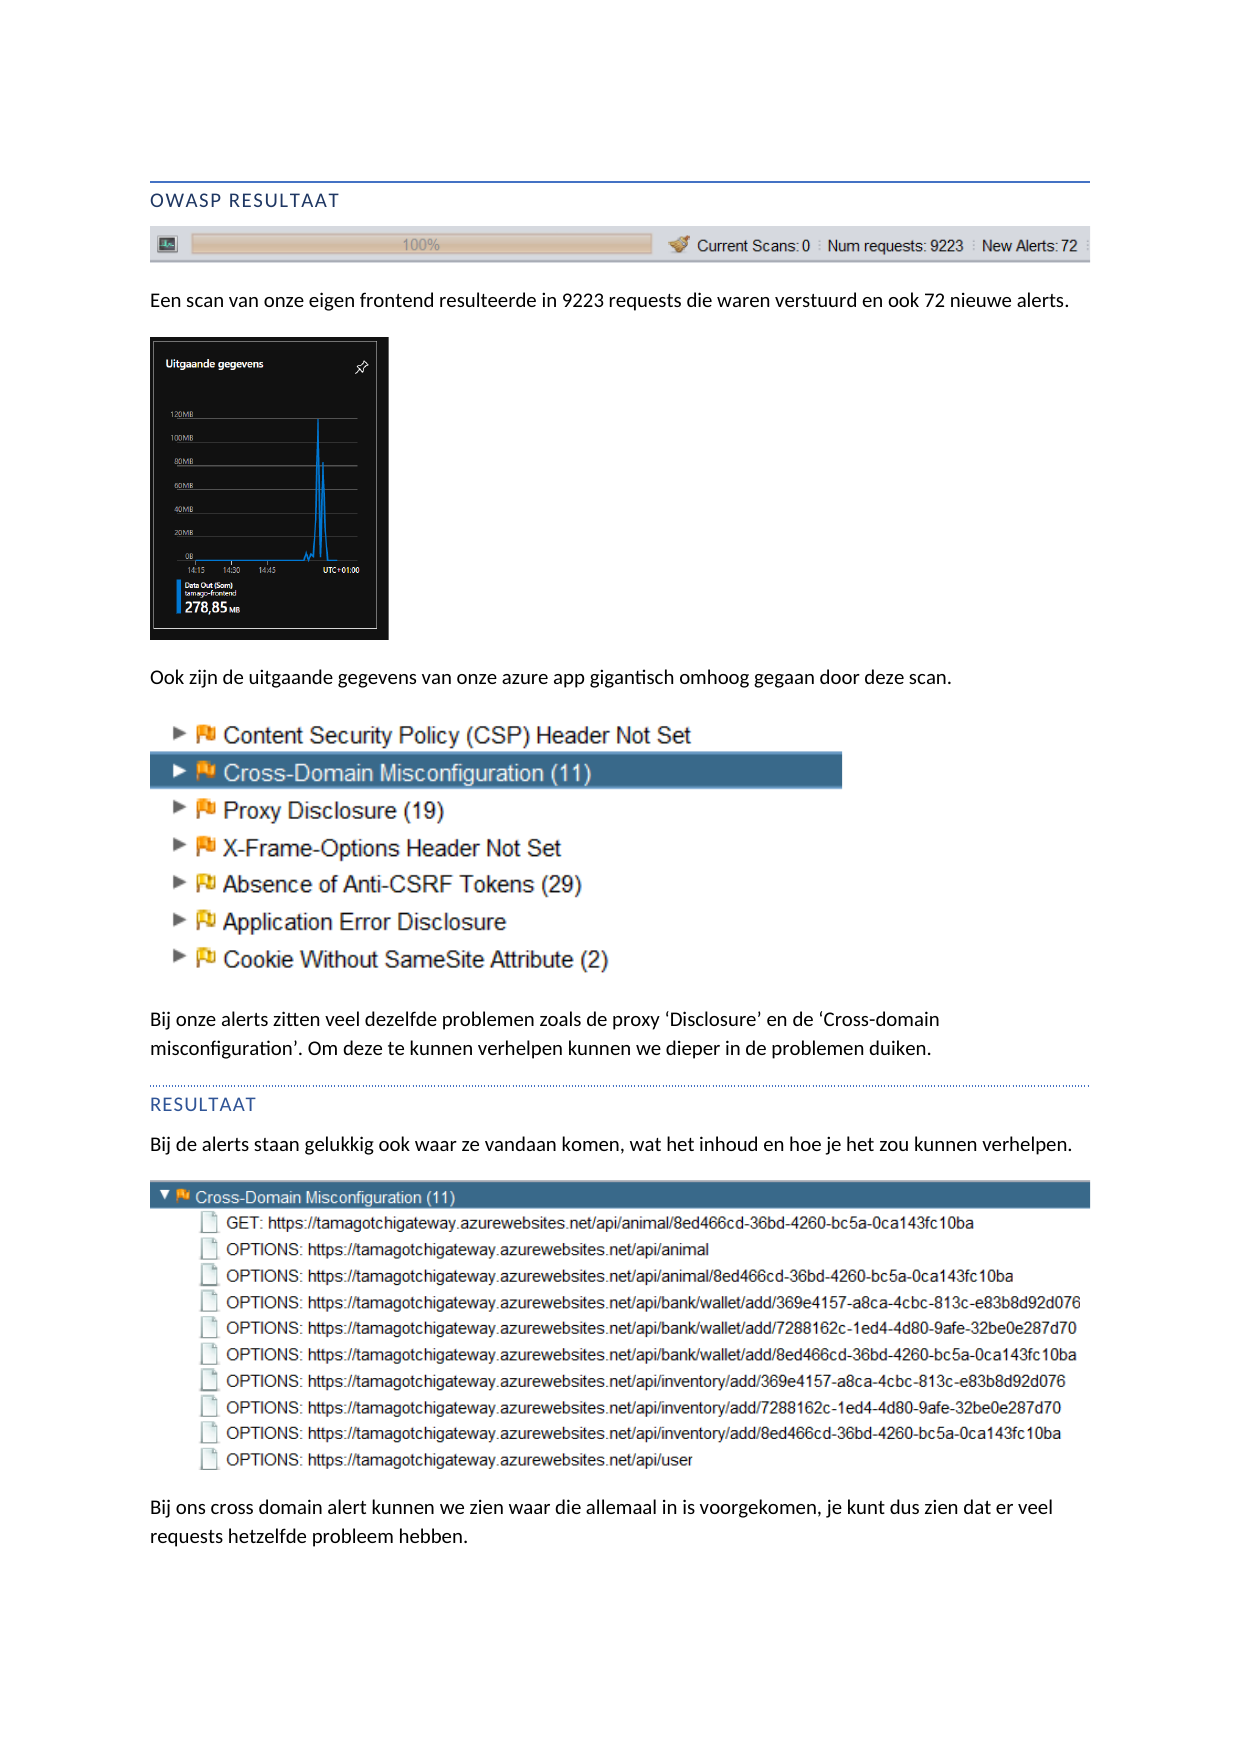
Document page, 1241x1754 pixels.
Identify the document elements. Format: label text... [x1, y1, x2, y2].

text Ook zijn de uitgaande gegevens van onze azure app gigantisch omhoog gegaan door deze scan. [150, 664, 1090, 690]
text Een scan van onze eigen frontend resulteerde in 9223 requests die waren verstuurd en ook 72 nieuwe alerts. [150, 287, 1090, 313]
text Bij de alerts staan gelukkig ook waar ze vandaan komen, wat het inhoud en hoe je het zou kunnen verhelpen. [150, 1131, 1090, 1156]
subtitle Owasp resultaat [150, 183, 1090, 212]
picture [150, 1180, 1091, 1470]
text Bij onze alerts zitten veel dezelfde problemen zoals de proxy ‘Disclosure’ en de ‘Cross-domain misconfiguration’. Om deze te kunnen verhelpen kunnen we dieper in de problemen duiken. [150, 1006, 1090, 1061]
picture [150, 337, 389, 640]
subtitle Resultaat [150, 1085, 1090, 1117]
picture [150, 226, 1091, 263]
picture [150, 714, 843, 982]
text Bij ons cross domain alert kunnen we zien waar die allemaal in is voorgekomen, je kunt dus zien dat er veel requests hetzelfde probleem hebben. [150, 1494, 1090, 1549]
